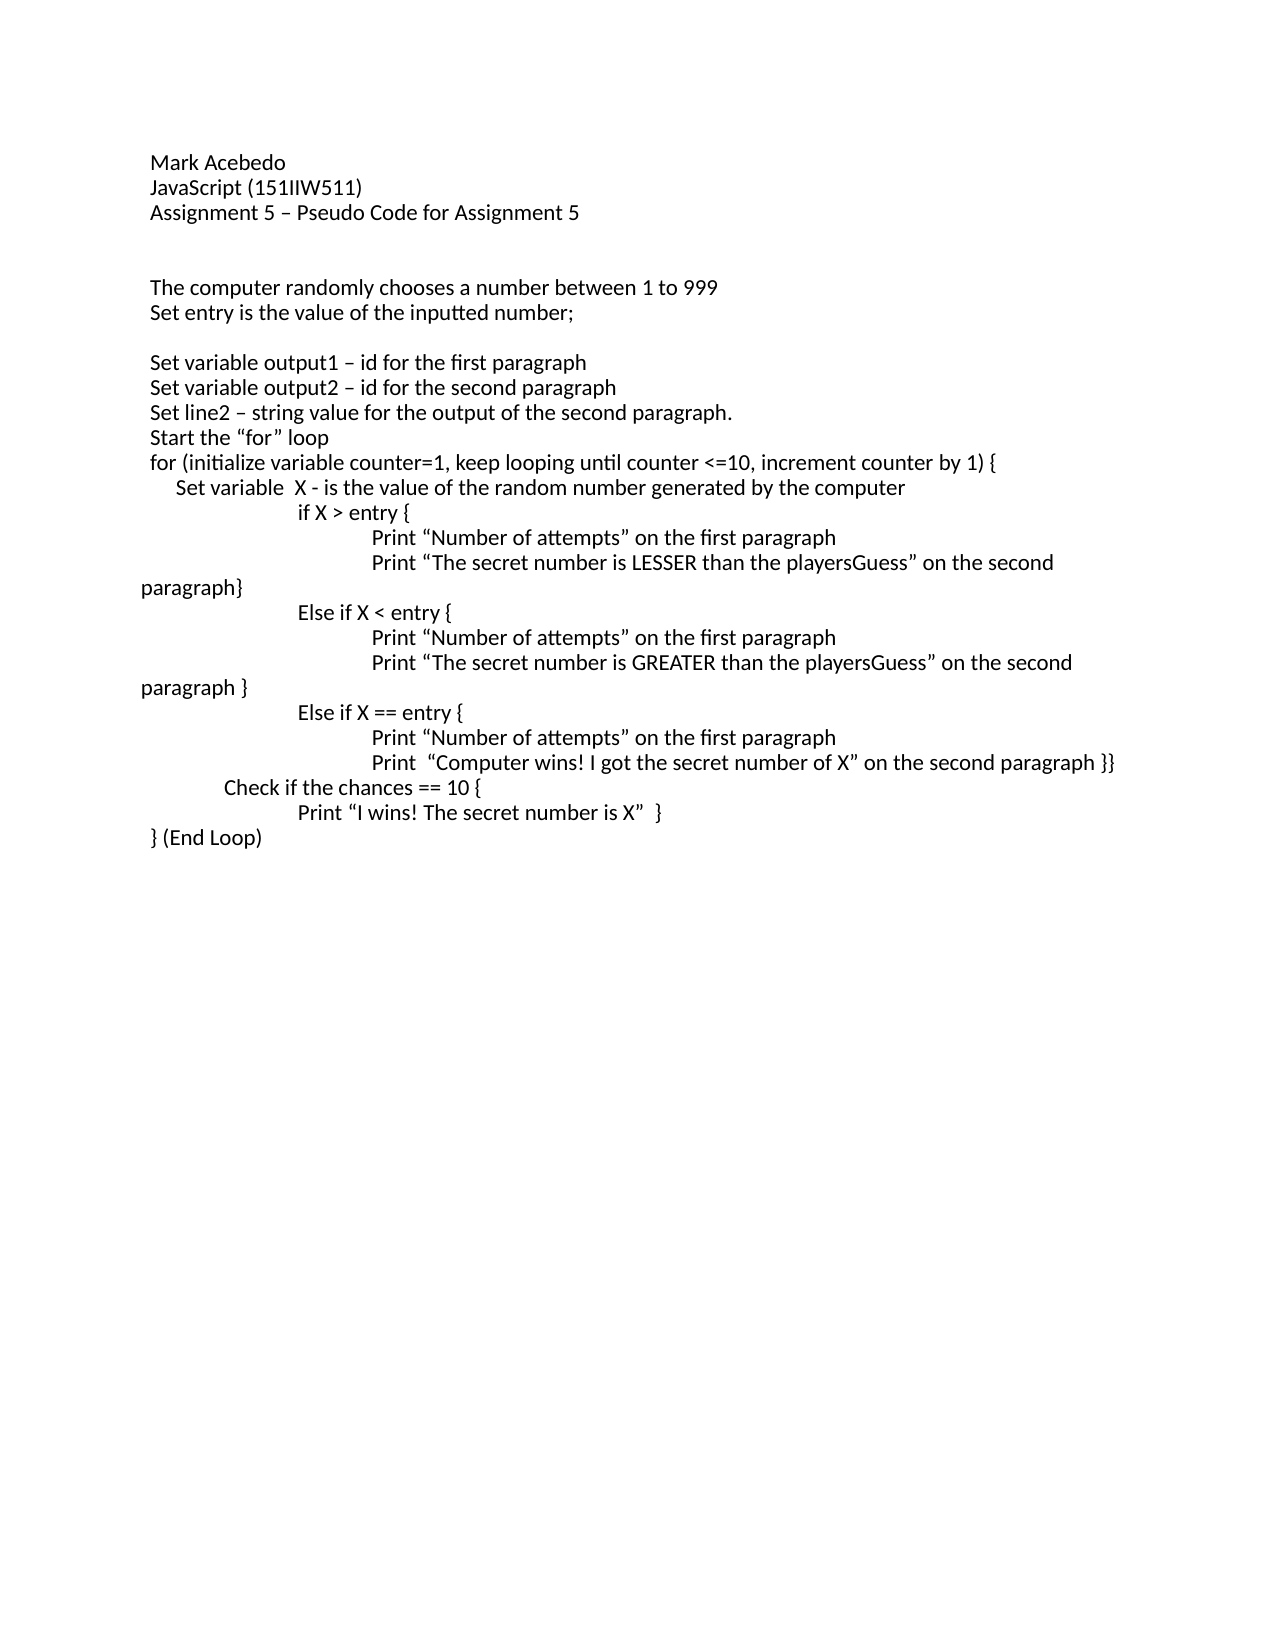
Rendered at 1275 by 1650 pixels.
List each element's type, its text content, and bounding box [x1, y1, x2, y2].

text Start the “for” loop [150, 425, 1125, 450]
text Mark Acebedo [150, 150, 1125, 175]
text Print “Number of attempts” on the first paragraph [141, 625, 1125, 650]
text Set variable output1 – id for the first paragraph [150, 350, 1125, 375]
text Print “The secret number is LESSER than the playersGuess” on the second paragraph} [141, 550, 1125, 600]
text Print “Number of attempts” on the first paragraph [141, 525, 1125, 550]
text Assignment 5 – Pseudo Code for Assignment 5 [150, 200, 1125, 225]
text Print “I wins! The secret number is X” } [141, 800, 1125, 825]
text JavaScript (151IIW511) [150, 175, 1125, 200]
text Set variable output2 – id for the second paragraph [150, 375, 1125, 400]
text Set variable X - is the value of the random number generated by the computer [150, 475, 1125, 500]
text Else if X < entry { [141, 600, 1125, 625]
text Set line2 – string value for the output of the second paragraph. [150, 400, 1125, 425]
text The computer randomly chooses a number between 1 to 999 [150, 275, 1125, 300]
text } (End Loop) [141, 825, 1125, 850]
text if X > entry { [141, 500, 1125, 525]
text Check if the chances == 10 { [141, 775, 1125, 800]
text Print “Computer wins! I got the secret number of X” on the second paragraph }} [141, 750, 1125, 775]
text for (initialize variable counter=1, keep looping until counter <=10, increment counter by 1) { [150, 450, 1125, 475]
text Print “The secret number is GREATER than the playersGuess” on the second paragraph } [141, 650, 1125, 700]
text Else if X == entry { [141, 700, 1125, 725]
text Set entry is the value of the inputted number; [150, 300, 1125, 325]
text Print “Number of attempts” on the first paragraph [141, 725, 1125, 750]
